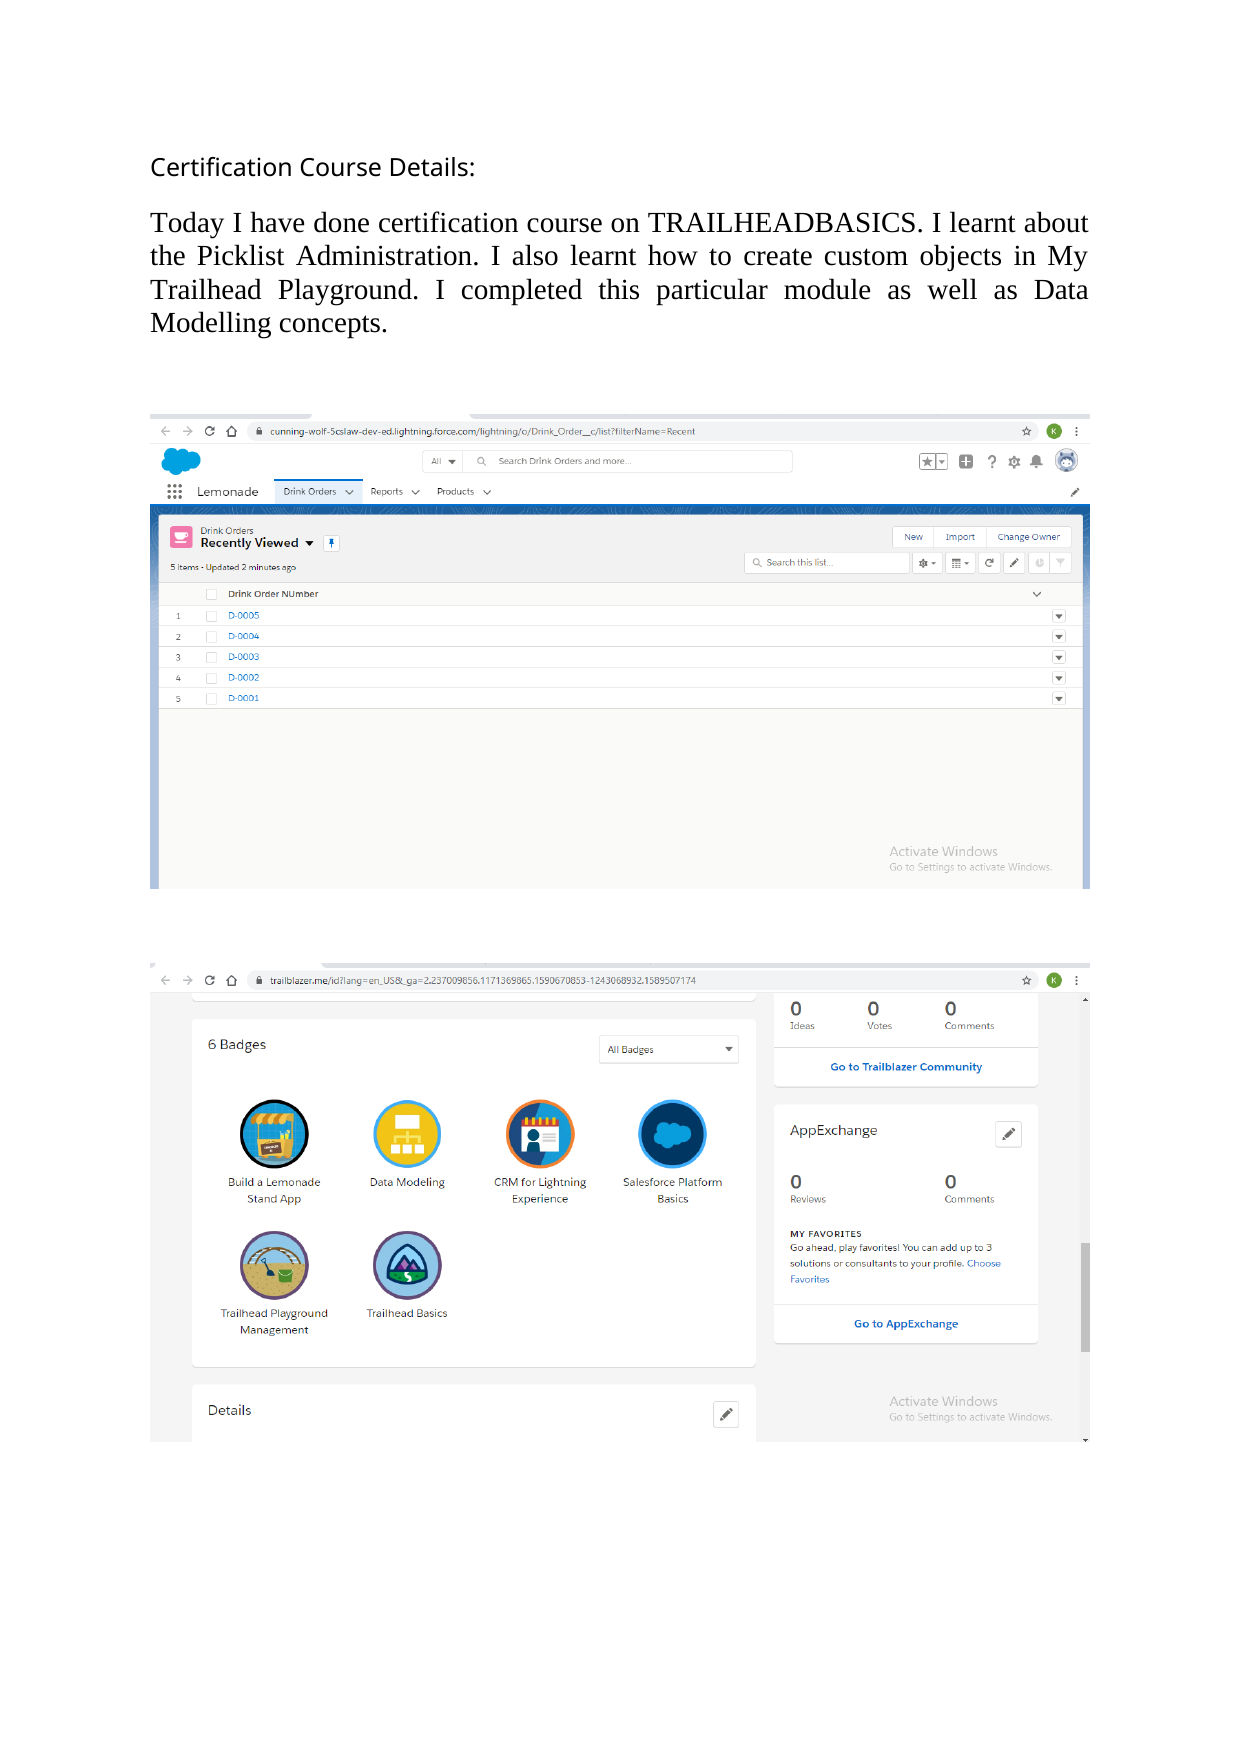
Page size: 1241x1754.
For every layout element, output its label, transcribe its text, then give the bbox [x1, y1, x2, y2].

picture [150, 414, 1090, 889]
text Today I have done certification course on TRAILHEADBASICS. I learnt about the Picklist Administration. I also learnt how to create custom objects in My Trailhead Playground. I completed this particular module as well as Data Modelling concepts. [150, 205, 1090, 339]
picture [150, 963, 1090, 1442]
text Certification Course Details: [150, 150, 1090, 184]
